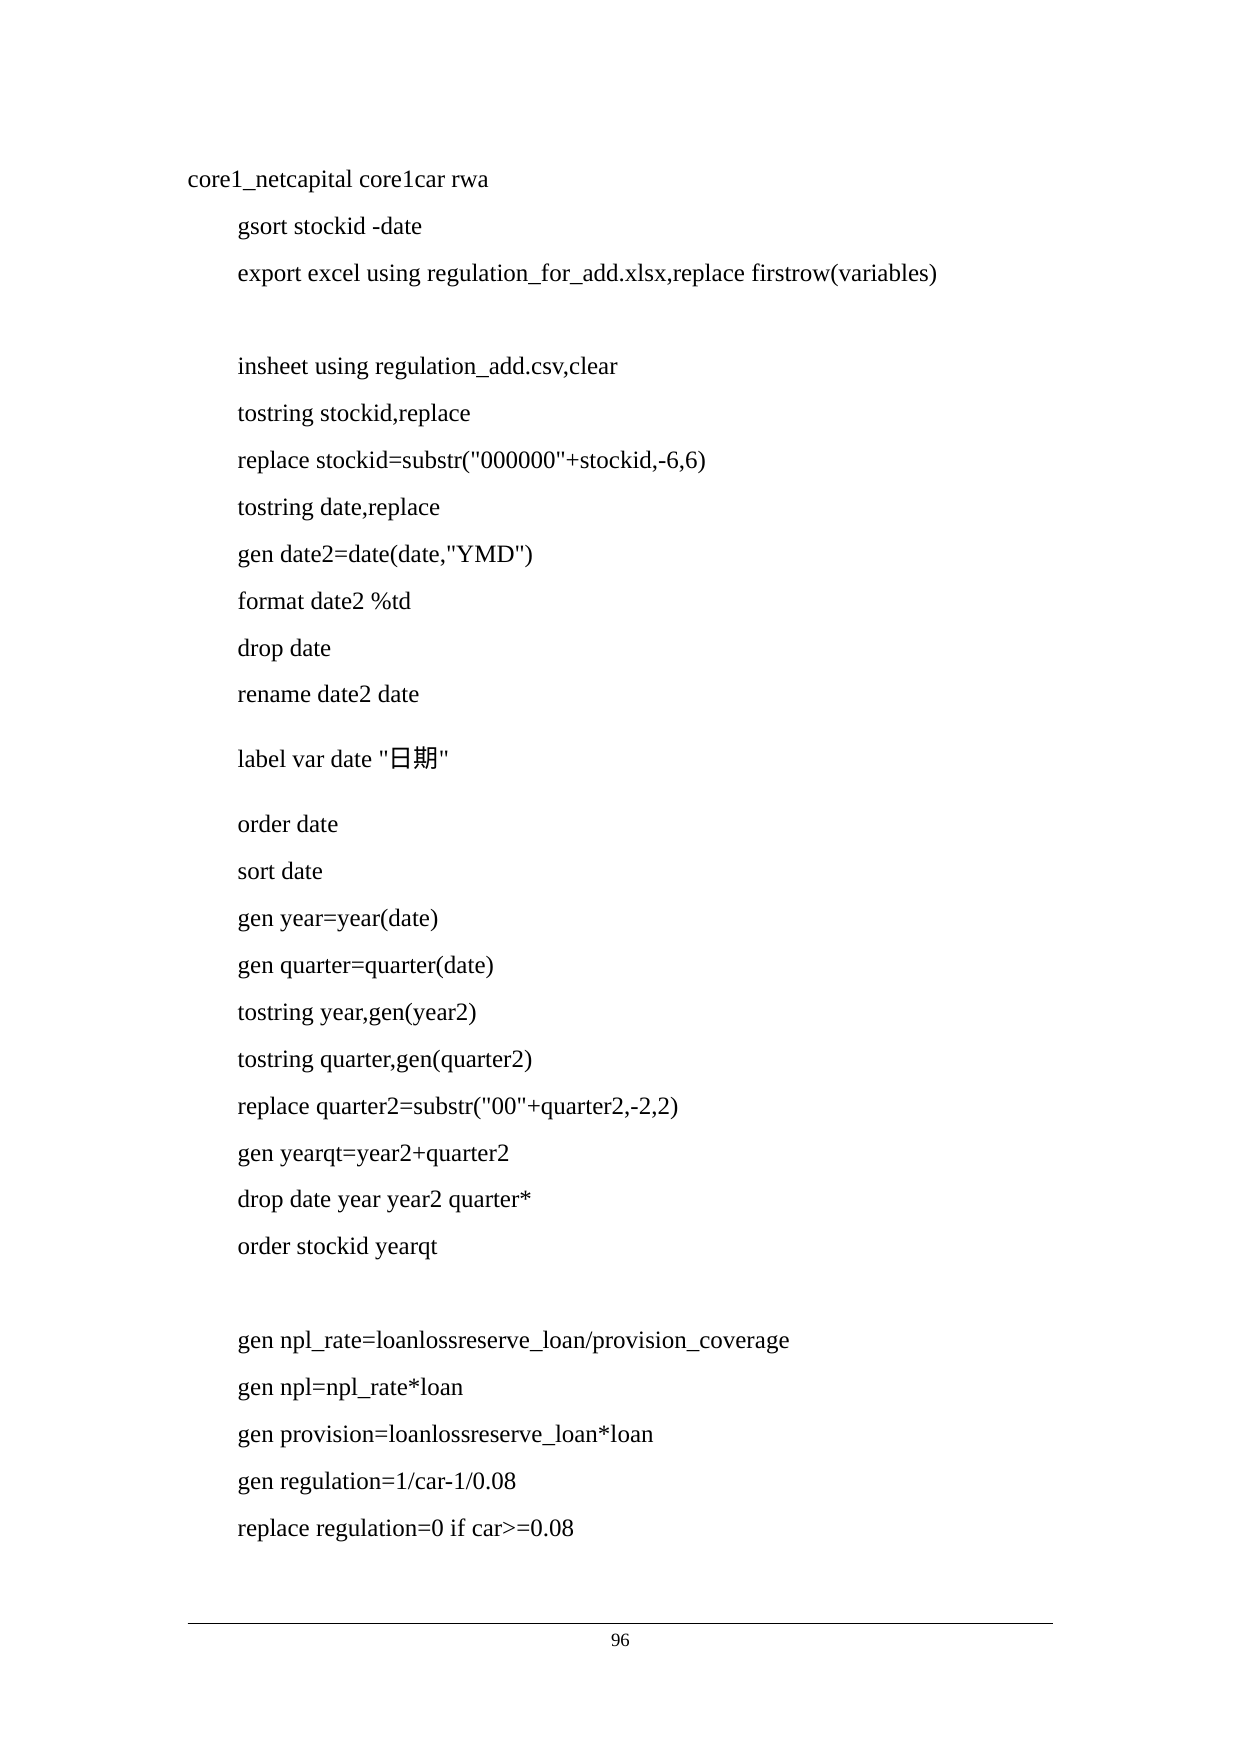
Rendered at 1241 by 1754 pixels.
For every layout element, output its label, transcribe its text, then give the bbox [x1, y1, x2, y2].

text gsort stockid -date [187, 209, 1053, 241]
text tostring date,replace [187, 490, 1053, 523]
text format date2 %td [187, 584, 1053, 616]
text gen provision=loanlossreserve_loan*loan [187, 1417, 1053, 1449]
text gen quarter=quarter(date) [187, 948, 1053, 981]
text gen npl_rate=loanlossreserve_loan/provision_coverage [187, 1323, 1053, 1356]
text order date [187, 808, 1053, 840]
text label var date "日期" [187, 724, 1053, 789]
text gen regulation=1/car-1/0.08 [187, 1464, 1053, 1496]
text gen date2=date(date,"YMD") [187, 537, 1053, 569]
text order stockid yearqt [187, 1229, 1053, 1262]
text tostring year,gen(year2) [187, 995, 1053, 1028]
text tostring stockid,replace [187, 396, 1053, 429]
text gen npl=npl_rate*loan [187, 1370, 1053, 1403]
text replace stockid=substr("000000"+stockid,-6,6) [187, 443, 1053, 476]
text insheet using regulation_add.csv,clear [187, 349, 1053, 382]
text tostring quarter,gen(quarter2) [187, 1042, 1053, 1074]
text gen yearqt=year2+quarter2 [187, 1136, 1053, 1168]
text sort date [187, 854, 1053, 887]
text replace quarter2=substr("00"+quarter2,-2,2) [187, 1089, 1053, 1121]
text rename date2 date [187, 678, 1053, 710]
text drop date [187, 631, 1053, 663]
text gen year=year(date) [187, 901, 1053, 934]
text replace regulation=0 if car>=0.08 [187, 1511, 1053, 1543]
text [187, 162, 1053, 194]
text export excel using regulation_for_add.xlsx,replace firstrow(variables) [187, 256, 1053, 288]
text drop date year year2 quarter* [187, 1183, 1053, 1215]
